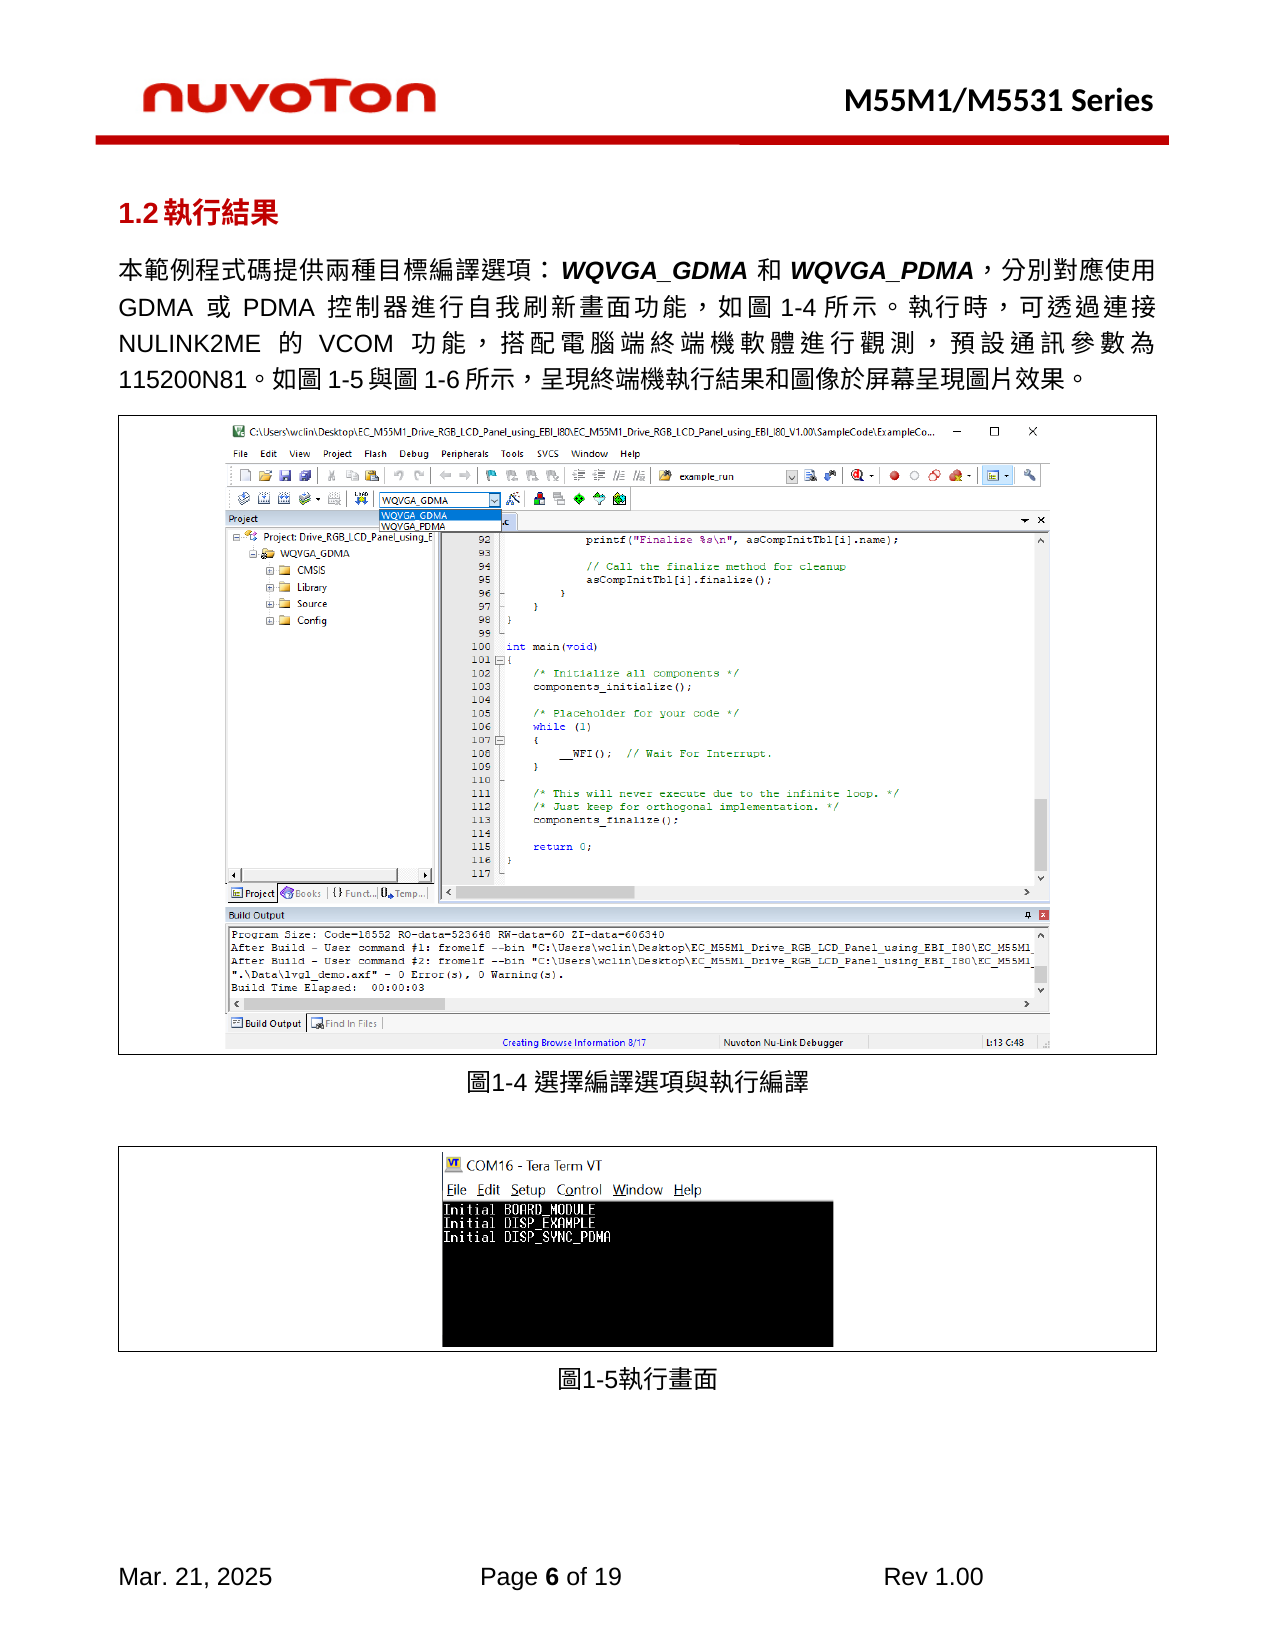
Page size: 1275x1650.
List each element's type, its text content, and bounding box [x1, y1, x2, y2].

picture [225, 420, 1050, 1049]
picture [442, 1152, 834, 1347]
text 圖1-5執行畫面 [118, 1360, 1157, 1396]
table_header [119, 416, 1156, 1054]
text 本範例程式碼提供兩種目標編譯選項：WQVGA_GDMA 和 WQVGA_PDMA，分別對應使用 GDMA 或 PDMA 控制器進行自我刷新畫面功能，如圖1-4所示。執行時，可透過連接 NULINK2ME 的 VCOM 功能，搭配電腦端終端機軟體進行觀測，預設通訊參數為 115200N81。如圖1-5與圖1-6所示，呈現終端機執行結果和圖像於屏幕呈現圖片效果。 [118, 251, 1157, 396]
picture [135, 74, 447, 118]
subtitle 執行結果 [118, 190, 1157, 232]
text 圖1-4 選擇編譯選項與執行編譯 [118, 1062, 1157, 1098]
table_header [119, 1147, 1156, 1351]
